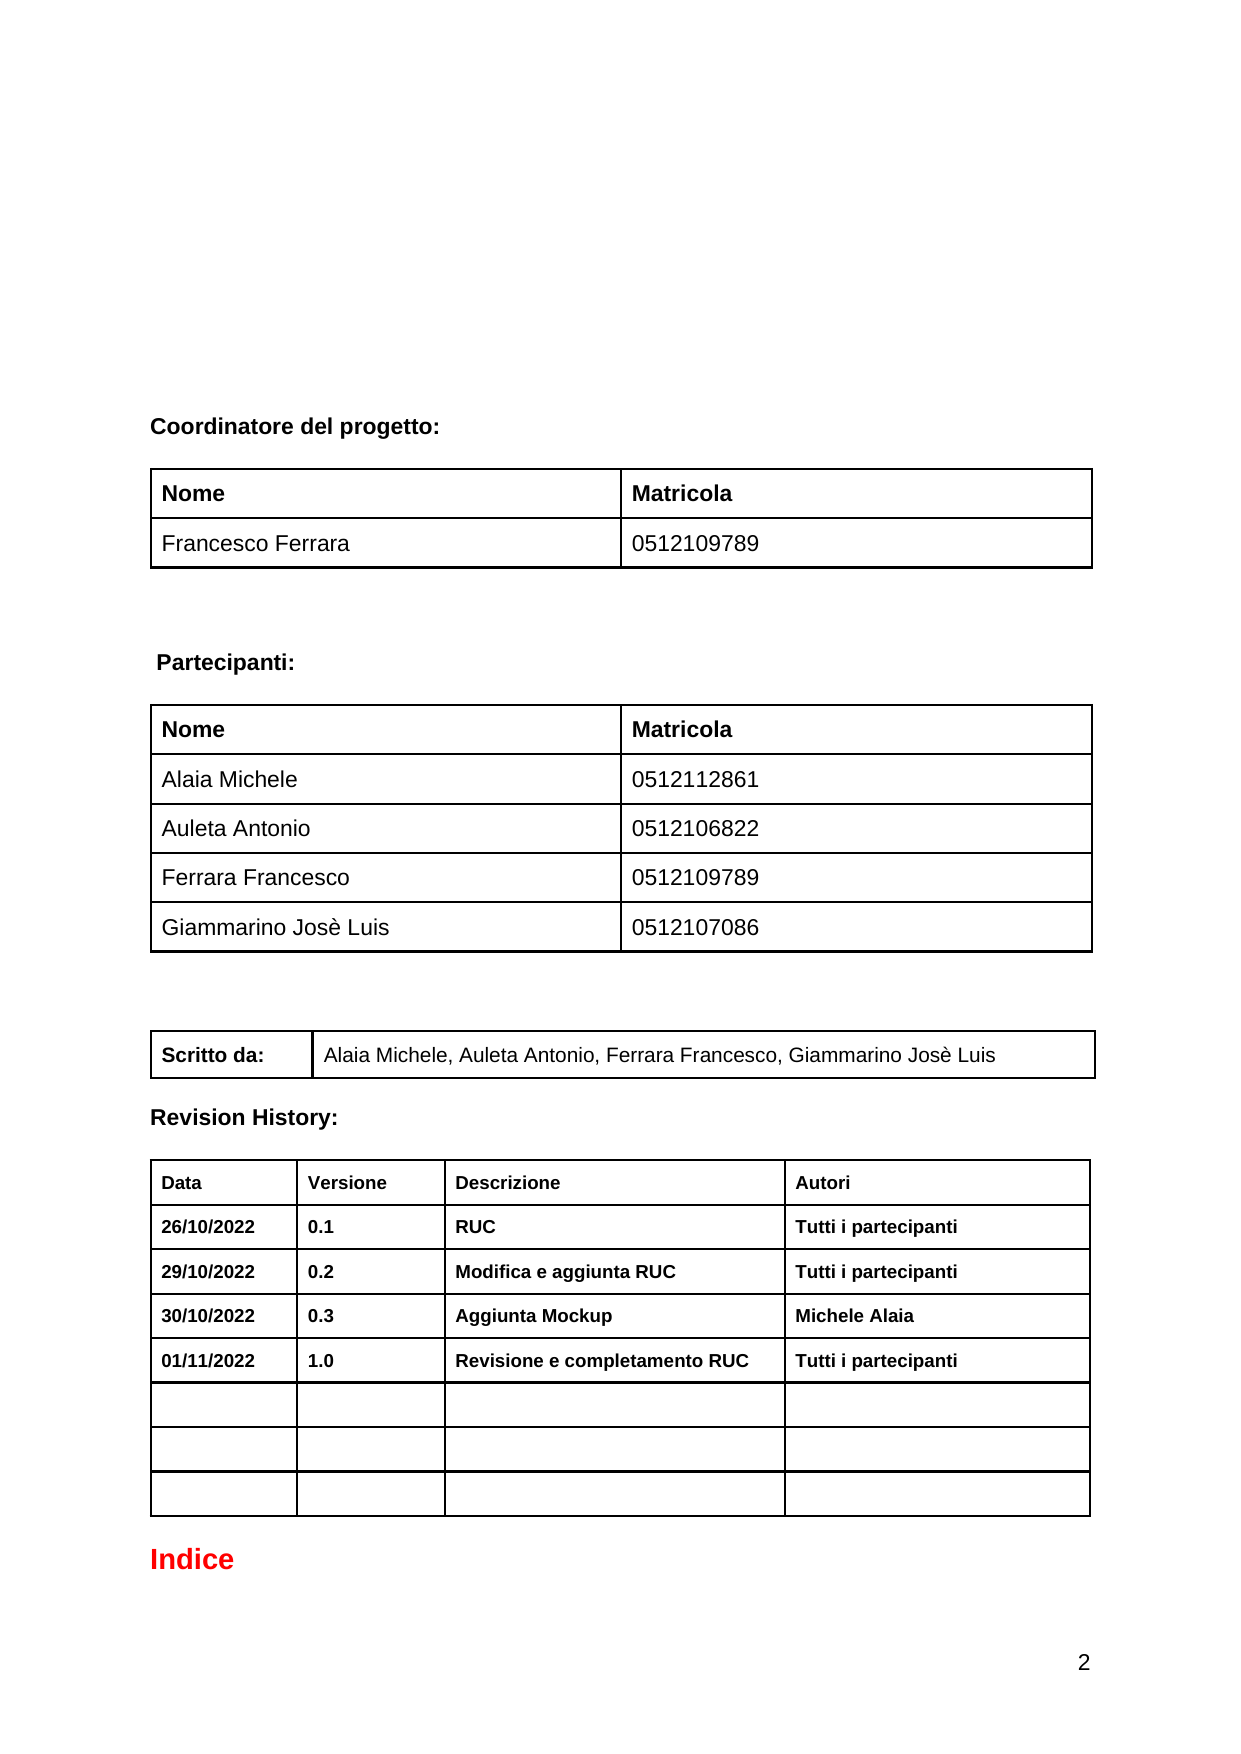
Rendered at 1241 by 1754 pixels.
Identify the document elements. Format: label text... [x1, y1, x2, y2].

table_cell Revisione e completamento RUC [446, 1339, 784, 1381]
text Indice [150, 1542, 1090, 1576]
table_cell 29/10/2022 [152, 1250, 296, 1292]
table_cell 0512112861 [622, 755, 1091, 802]
text Revision History: [150, 1104, 1090, 1130]
table_cell 0.3 [298, 1295, 444, 1337]
table_header Matricola [622, 470, 1091, 517]
table_cell [786, 1428, 1089, 1470]
table_header Autori [786, 1161, 1089, 1203]
text Coordinatore del progetto: [150, 413, 1090, 439]
table_cell 01/11/2022 [152, 1339, 296, 1381]
table_cell Aggiunta Mockup [446, 1295, 784, 1337]
table_cell [298, 1384, 444, 1426]
table_header Alaia Michele, Auleta Antonio, Ferrara Francesco, Giammarino Josè Luis [314, 1032, 1094, 1077]
table_cell [298, 1428, 444, 1470]
table_header Scritto da: [152, 1032, 311, 1077]
table_header Matricola [622, 706, 1091, 753]
table_cell [446, 1384, 784, 1426]
table_cell [446, 1428, 784, 1470]
table_cell Giammarino Josè Luis [152, 903, 620, 950]
table_cell RUC [446, 1206, 784, 1248]
table_header Versione [298, 1161, 444, 1203]
table_cell Ferrara Francesco [152, 854, 620, 901]
table_cell [786, 1384, 1089, 1426]
table_cell [786, 1473, 1089, 1515]
table_cell 1.0 [298, 1339, 444, 1381]
text Partecipanti: [150, 649, 1090, 675]
table_header Descrizione [446, 1161, 784, 1203]
table_cell [152, 1384, 296, 1426]
table_cell 30/10/2022 [152, 1295, 296, 1337]
table_cell 0.1 [298, 1206, 444, 1248]
table_cell 26/10/2022 [152, 1206, 296, 1248]
table_cell Francesco Ferrara [152, 519, 620, 566]
table_cell 0512109789 [622, 519, 1091, 566]
table_cell Tutti i partecipanti [786, 1339, 1089, 1381]
table_cell 0.2 [298, 1250, 444, 1292]
table_cell [152, 1473, 296, 1515]
table_cell Michele Alaia [786, 1295, 1089, 1337]
table_cell 0512107086 [622, 903, 1091, 950]
table_header Nome [152, 706, 620, 753]
table_cell Auleta Antonio [152, 805, 620, 852]
table_cell [446, 1473, 784, 1515]
table_cell Tutti i partecipanti [786, 1206, 1089, 1248]
table_cell [298, 1473, 444, 1515]
table_header Data [152, 1161, 296, 1203]
table_header Nome [152, 470, 620, 517]
table_cell Modifica e aggiunta RUC [446, 1250, 784, 1292]
table_cell Tutti i partecipanti [786, 1250, 1089, 1292]
table_cell Alaia Michele [152, 755, 620, 802]
table_cell 0512109789 [622, 854, 1091, 901]
table_cell [152, 1428, 296, 1470]
table_cell 0512106822 [622, 805, 1091, 852]
